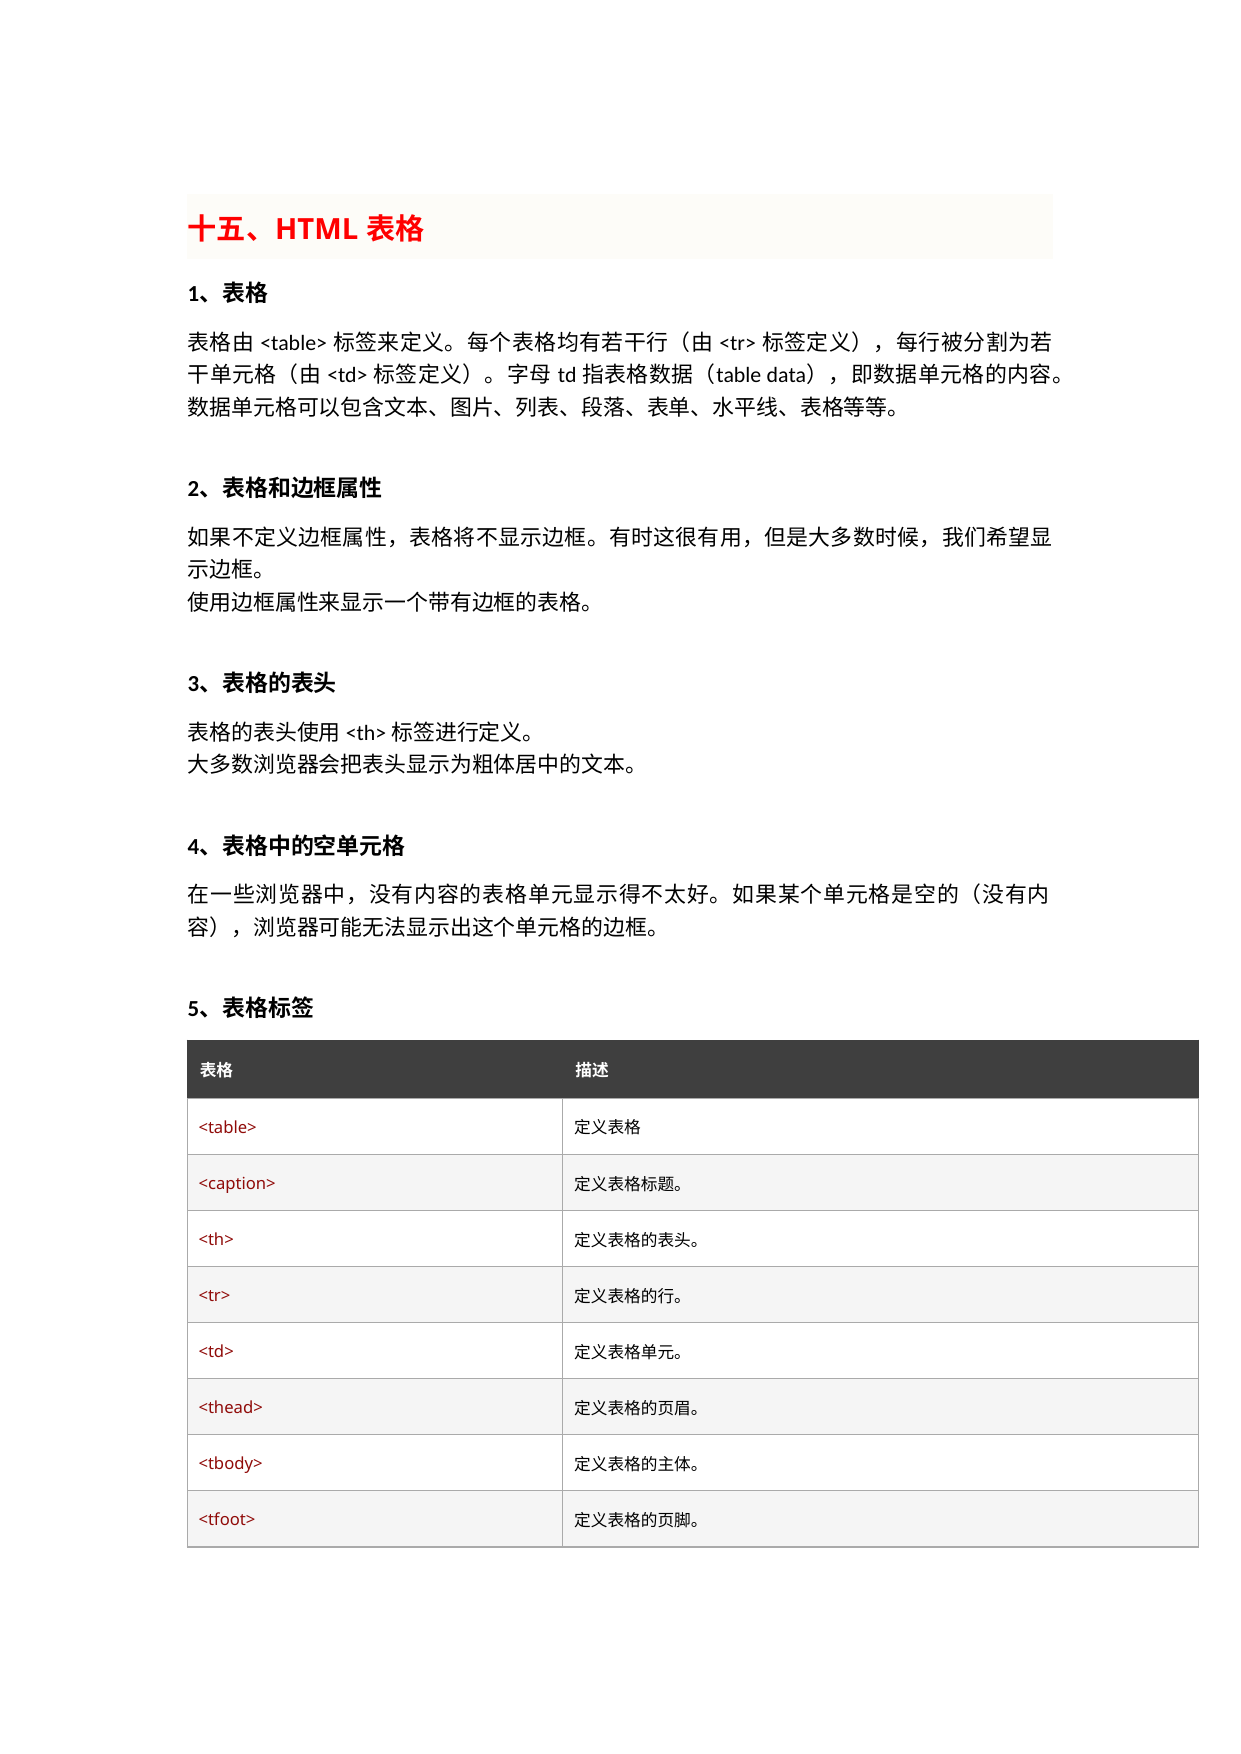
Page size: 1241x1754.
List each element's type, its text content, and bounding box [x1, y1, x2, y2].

list 表格标签 [187, 974, 1053, 1039]
table_cell 定义表格的主体。 [563, 1435, 1198, 1490]
table_cell <thead> [188, 1379, 562, 1434]
text 大多数浏览器会把表头显示为粗体居中的文本。 [187, 747, 1053, 779]
table_cell 定义表格的页眉。 [563, 1379, 1198, 1434]
table_cell <tr> [188, 1267, 562, 1322]
table_cell <th> [188, 1211, 562, 1266]
table_header 表格 [188, 1041, 562, 1098]
text 2、表格和边框属性 [187, 454, 1053, 519]
text 表格由 <table> 标签来定义。每个表格均有若干行（由 <tr> 标签定义），每行被分割为若干单元格（由 <td> 标签定义）。字母 td 指表格数据（table data），即数据单元格的内容。数据单元格可以包含文本、图片、列表、段落、表单、水平线、表格等等。 [187, 324, 1053, 422]
subtitle HTML 表格 [187, 194, 1053, 259]
table_cell 定义表格标题。 [563, 1155, 1198, 1210]
text 表格的表头使用 <th> 标签进行定义。 [187, 714, 1053, 747]
table_cell 定义表格的行。 [563, 1267, 1198, 1322]
table_cell 定义表格单元。 [563, 1323, 1198, 1378]
table_cell <tbody> [188, 1435, 562, 1490]
text 使用边框属性来显示一个带有边框的表格。 [187, 584, 1053, 617]
text 4、表格中的空单元格 [187, 812, 1053, 877]
table_cell <caption> [188, 1155, 562, 1210]
table_cell 定义表格的表头。 [563, 1211, 1198, 1266]
text 1、表格 [187, 259, 1053, 324]
table_cell <table> [188, 1099, 562, 1154]
table_cell <tfoot> [188, 1491, 562, 1546]
text 3、表格的表头 [187, 649, 1053, 714]
text 在一些浏览器中，没有内容的表格单元显示得不太好。如果某个单元格是空的（没有内容），浏览器可能无法显示出这个单元格的边框。 [187, 877, 1053, 942]
table_cell <td> [188, 1323, 562, 1378]
table_cell 定义表格 [563, 1099, 1198, 1154]
table_header 描述 [563, 1041, 1198, 1098]
table_cell 定义表格的页脚。 [563, 1491, 1198, 1546]
text 如果不定义边框属性，表格将不显示边框。有时这很有用，但是大多数时候，我们希望显示边框。 [187, 519, 1053, 584]
